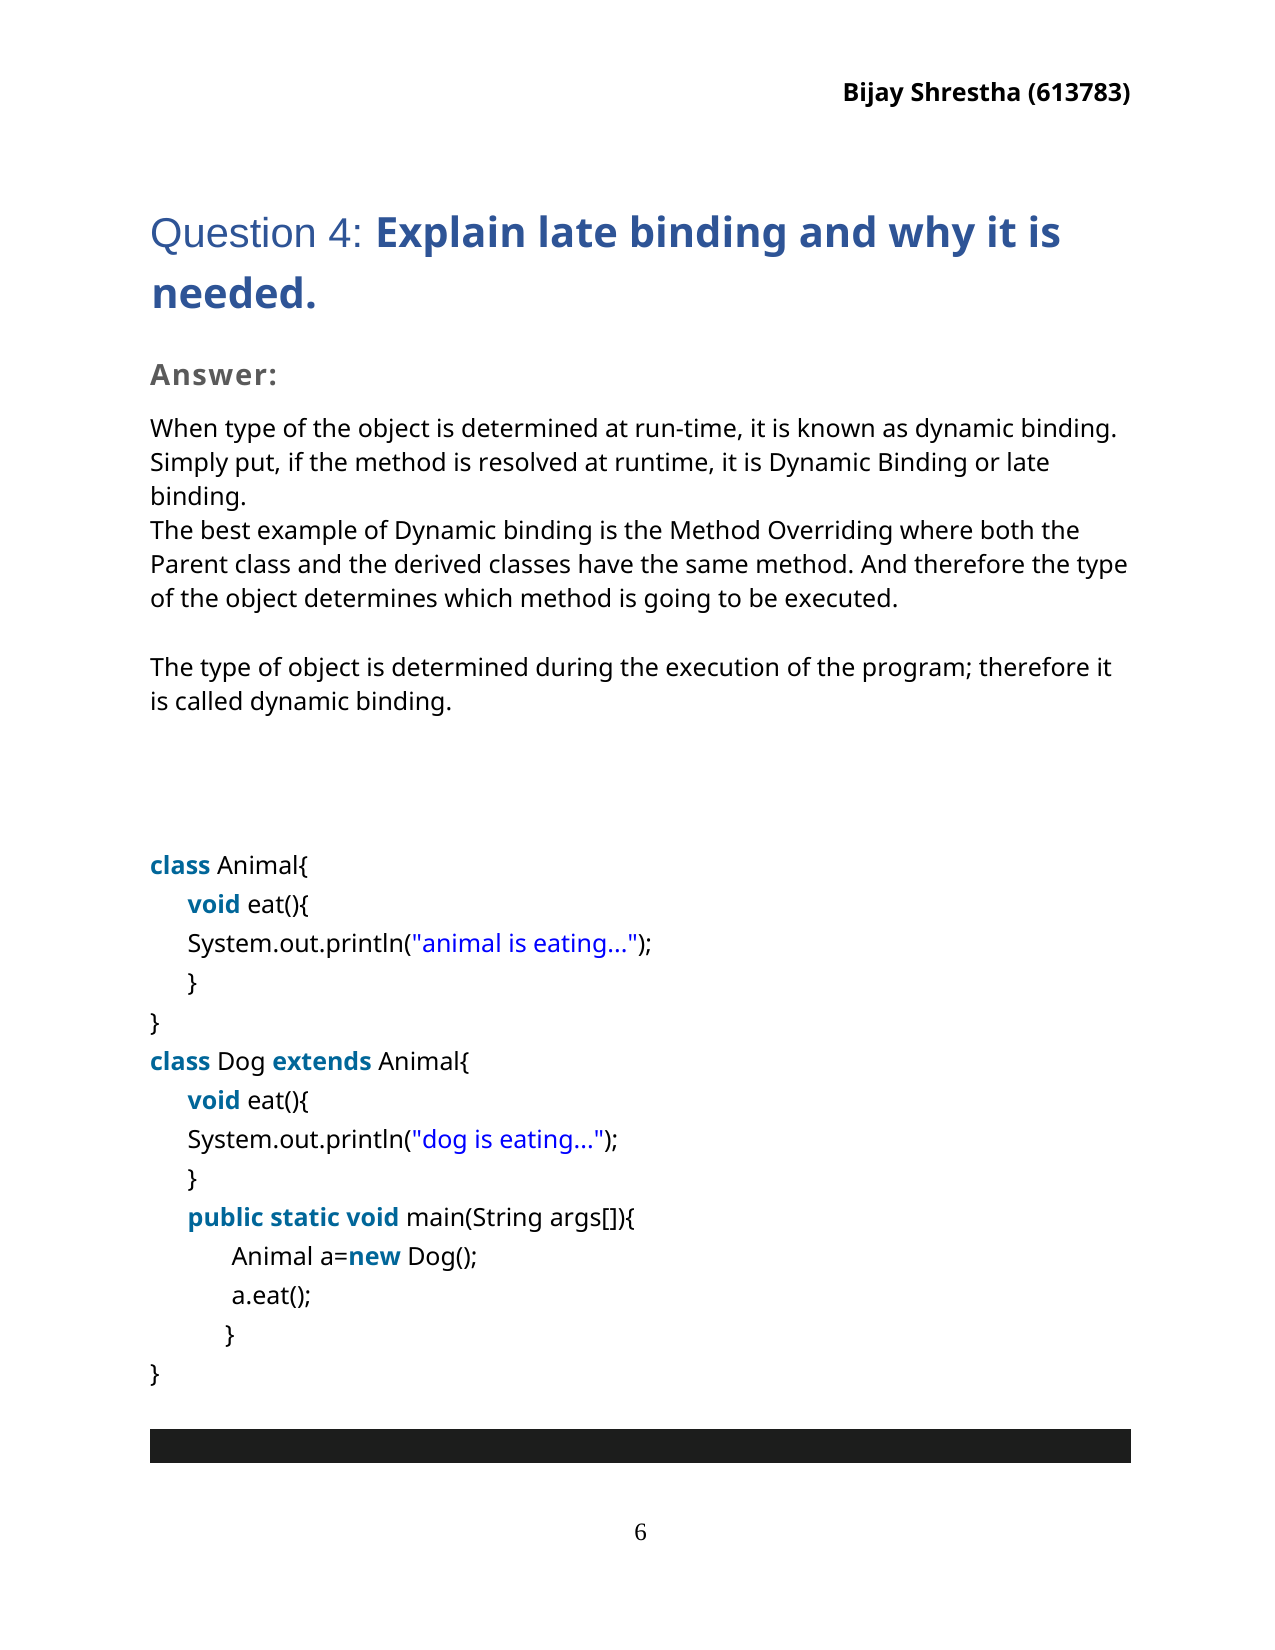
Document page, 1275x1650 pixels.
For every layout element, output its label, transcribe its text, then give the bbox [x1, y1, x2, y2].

text void eat(){ [187, 882, 1131, 921]
text } [150, 1155, 1131, 1194]
text The type of object is determined during the execution of the program; therefore it is called dynamic binding. [150, 649, 1131, 717]
text a.eat(); [225, 1273, 1131, 1312]
text class Dog extends Animal{ [150, 1038, 1131, 1077]
text } [150, 999, 1131, 1038]
text class Animal{ [150, 843, 1131, 882]
text System.out.println("animal is eating..."); [187, 921, 1131, 960]
text public static void main(String args[]){ [187, 1194, 1131, 1233]
subtitle Answer: [150, 354, 1131, 394]
text The best example of Dynamic binding is the Method Overriding where both the Parent class and the derived classes have the same method. And therefore the type of the object determines which method is going to be executed. [150, 513, 1131, 615]
text When type of the object is determined at run-time, it is known as dynamic binding. Simply put, if the method is resolved at runtime, it is Dynamic Binding or late binding. [150, 411, 1131, 513]
text System.out.println("dog is eating..."); [150, 1116, 1131, 1155]
text } [150, 1312, 1131, 1351]
text } [187, 960, 1131, 999]
subtitle Question 4: Explain late binding and why it is needed. [150, 203, 1131, 321]
text void eat(){ [150, 1077, 1131, 1116]
text Animal a=new Dog(); [225, 1233, 1131, 1273]
text } [150, 1351, 1131, 1390]
